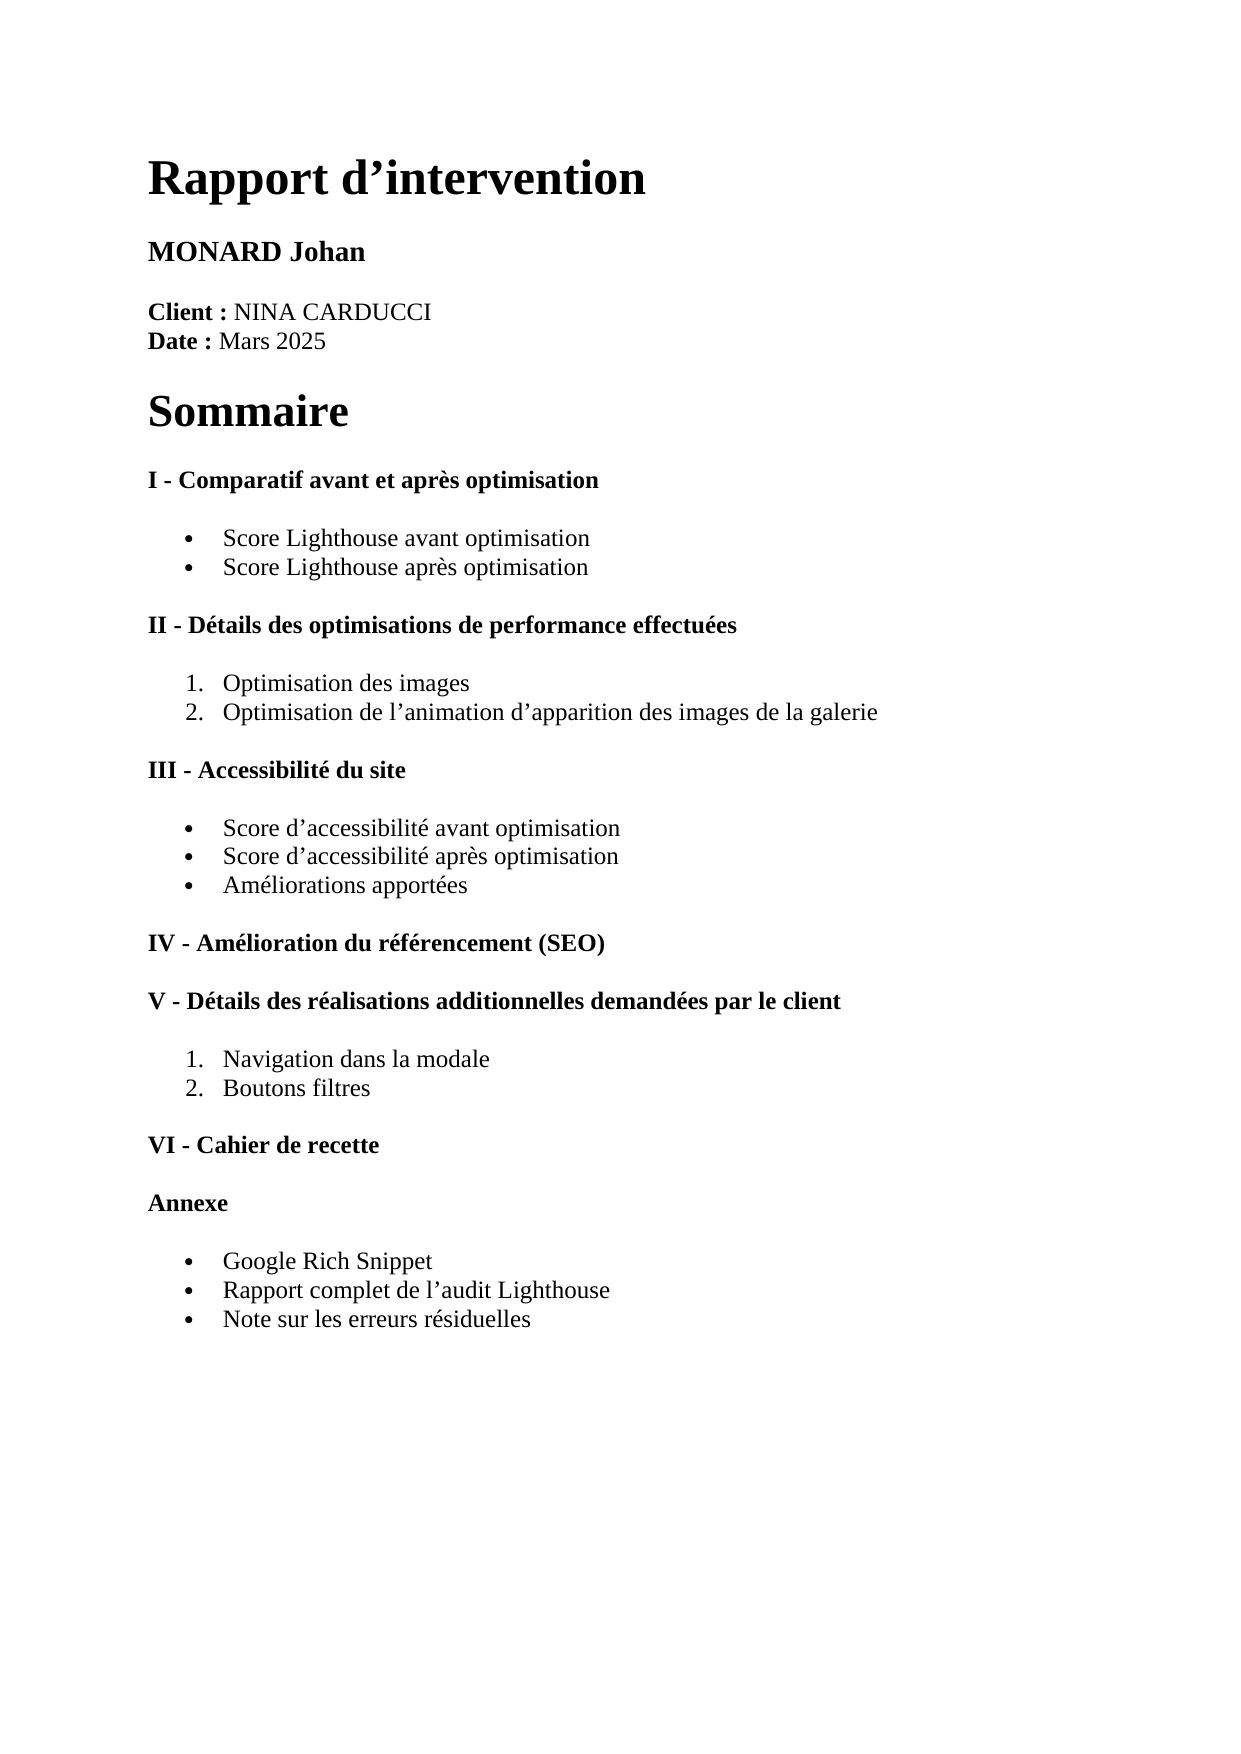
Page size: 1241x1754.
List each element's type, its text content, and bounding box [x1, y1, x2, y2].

list Navigation dans la modale [185, 1044, 1093, 1073]
text Annexe [148, 1188, 1093, 1217]
list Améliorations apportées [185, 870, 1093, 899]
list Score Lighthouse avant optimisation [185, 523, 1093, 552]
list Score d’accessibilité avant optimisation [185, 813, 1093, 841]
text Client : NINA CARDUCCI Date : Mars 2025 [148, 297, 1093, 354]
list Rapport complet de l’audit Lighthouse [185, 1275, 1093, 1304]
list Google Rich Snippet [185, 1246, 1093, 1275]
list Score d’accessibilité après optimisation [185, 841, 1093, 870]
text Rapport d’intervention [148, 148, 1093, 205]
list Note sur les erreurs résiduelles [185, 1304, 1093, 1333]
text V - Détails des réalisations additionnelles demandées par le client [148, 986, 1093, 1015]
text II - Détails des optimisations de performance effectuées [148, 610, 1093, 639]
text IV - Amélioration du référencement (SEO) [148, 928, 1093, 957]
text VI - Cahier de recette [148, 1131, 1093, 1159]
list Boutons filtres [185, 1073, 1093, 1101]
text MONARD Johan [148, 234, 1093, 268]
list Optimisation de l’animation d’apparition des images de la galerie [185, 697, 1093, 726]
text III - Accessibilité du site [148, 755, 1093, 783]
list Optimisation des images [185, 668, 1093, 697]
text Sommaire [148, 384, 1093, 436]
text I - Comparatif avant et après optimisation [148, 466, 1093, 494]
list Score Lighthouse après optimisation [185, 552, 1093, 581]
